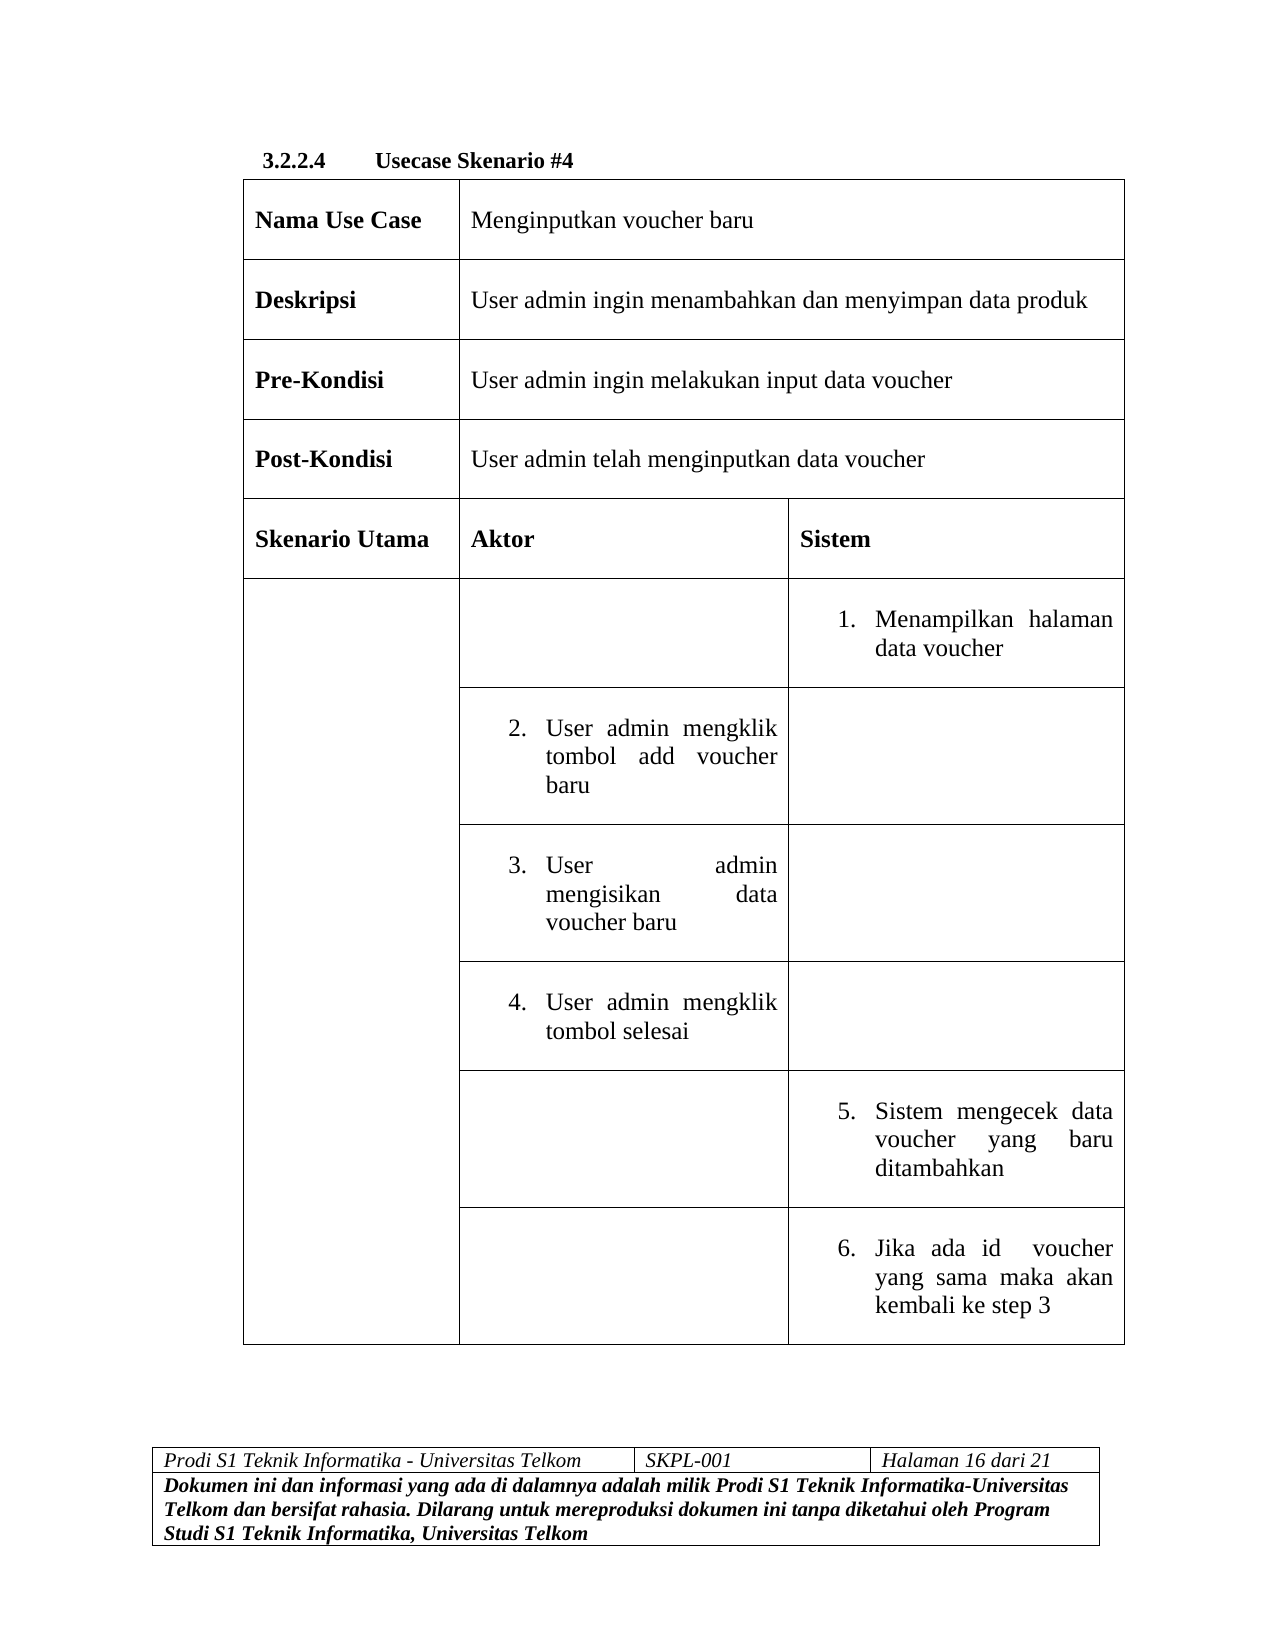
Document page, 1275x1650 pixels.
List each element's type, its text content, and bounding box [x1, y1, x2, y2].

table_cell [244, 579, 459, 1344]
table_header Nama Use Case [244, 180, 459, 259]
subtitle Usecase Skenario #4 [262, 150, 1125, 173]
table_cell Menampilkan halaman data voucher [789, 579, 1124, 687]
table_cell [789, 962, 1124, 1070]
table_cell Skenario Utama [244, 499, 459, 578]
table_header Menginputkan voucher baru [460, 180, 1124, 259]
table_cell [460, 1208, 788, 1344]
table_cell Jika ada id voucher yang sama maka akan kembali ke step 3 [789, 1208, 1124, 1344]
table_cell Post-Kondisi [244, 420, 459, 498]
table_cell Sistem mengecek data voucher yang baru ditambahkan [789, 1071, 1124, 1207]
table_cell Pre-Kondisi [244, 340, 459, 418]
table_cell [789, 688, 1124, 824]
table_cell User admin mengklik tombol add voucher baru [460, 688, 788, 824]
table_cell Aktor [460, 499, 788, 578]
table_cell Deskripsi [244, 260, 459, 339]
table_cell [460, 1071, 788, 1207]
table_cell [789, 825, 1124, 961]
table_cell [460, 260, 1124, 339]
table_cell [460, 340, 1124, 418]
table_cell User admin mengklik tombol selesai [460, 962, 788, 1070]
table_cell Sistem [789, 499, 1124, 578]
table_cell [460, 579, 788, 687]
table_cell User admin mengisikan data voucher baru [460, 825, 788, 961]
table_cell User admin telah menginputkan data voucher [460, 420, 1124, 498]
